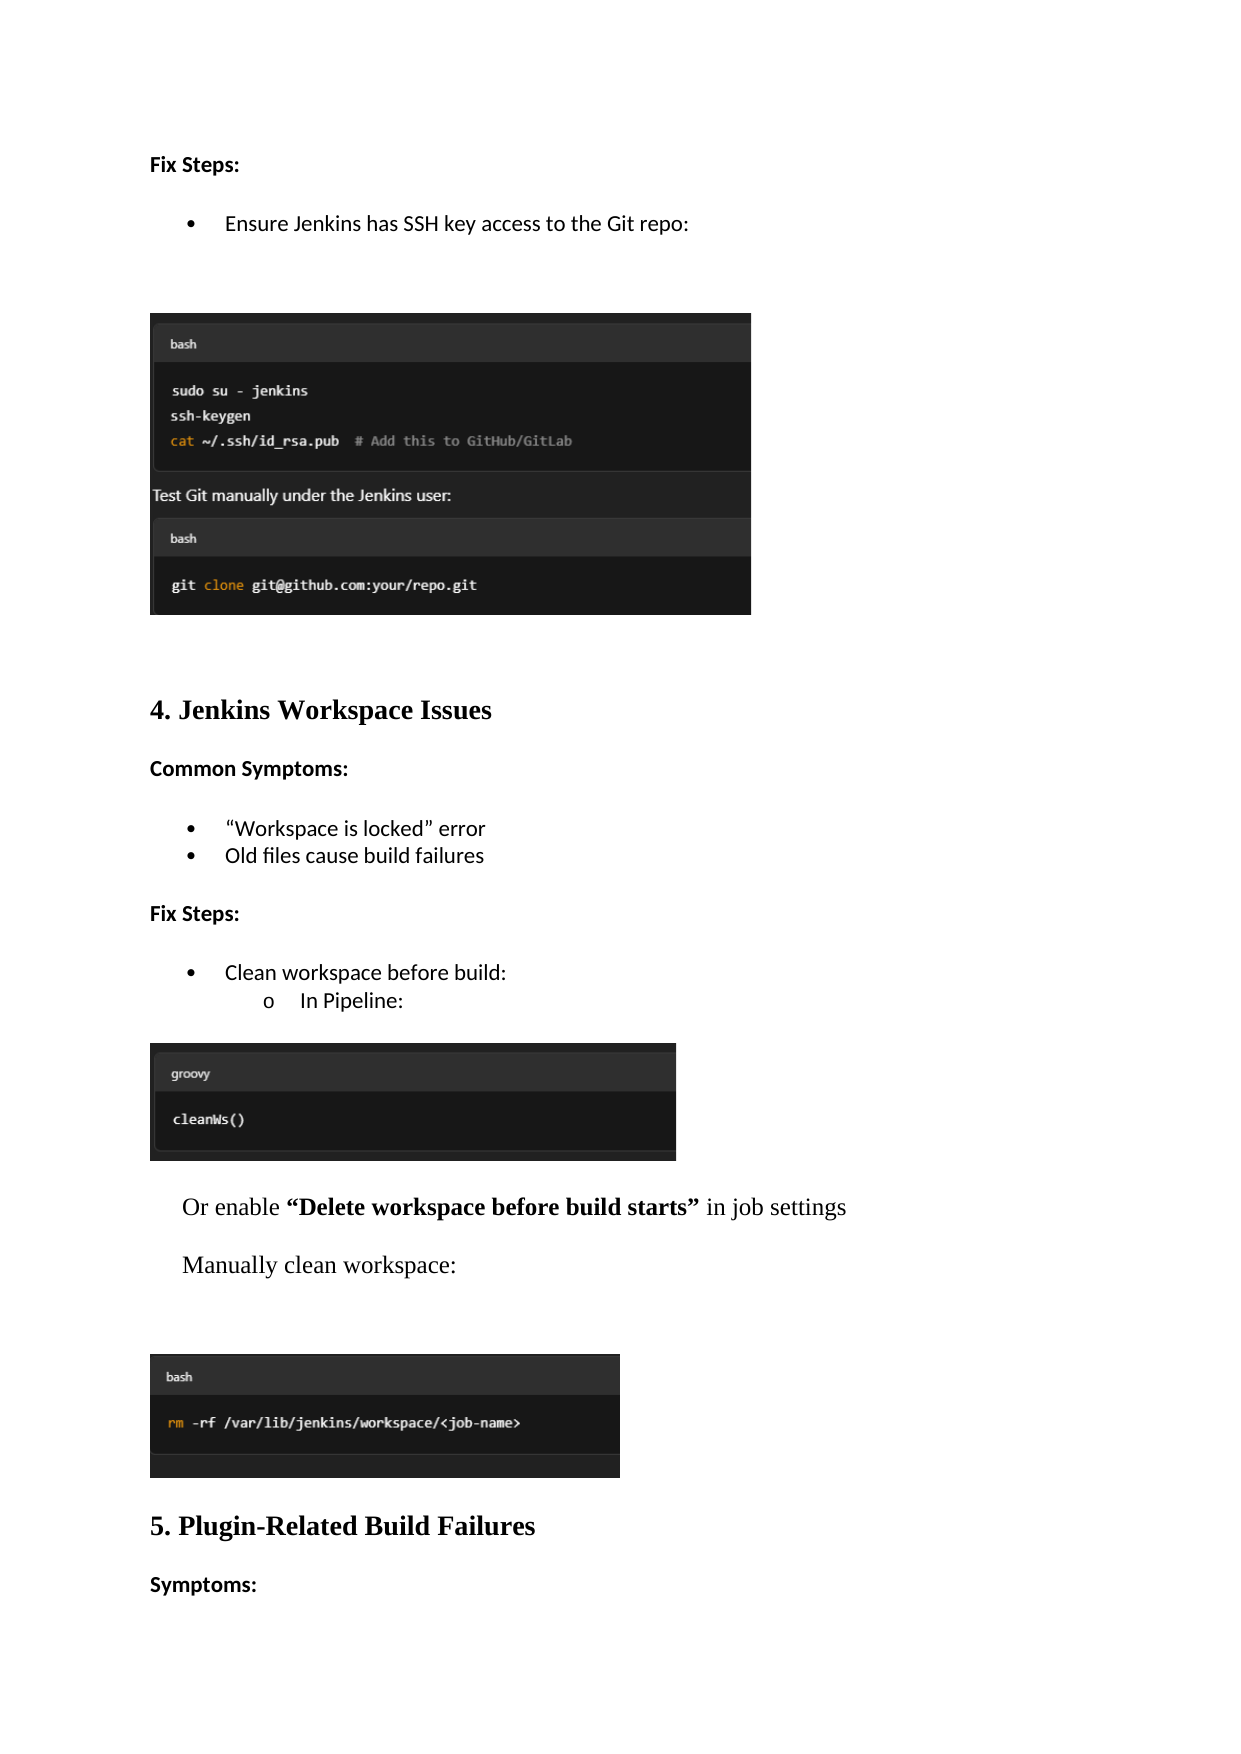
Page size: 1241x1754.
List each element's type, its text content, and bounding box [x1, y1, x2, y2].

list “Workspace is locked” error [187, 814, 1090, 842]
text Symptoms: [150, 1571, 1090, 1598]
text  Or enable “Delete workspace before build starts” in job settings [150, 1192, 1090, 1221]
text  Manually clean workspace: [150, 1250, 1090, 1279]
list In Pipeline: [262, 986, 1090, 1015]
subtitle 4. Jenkins Workspace Issues [150, 693, 1090, 725]
picture [150, 1354, 620, 1478]
picture [150, 313, 752, 615]
picture [150, 1043, 677, 1161]
list Ensure Jenkins has SSH key access to the Git repo: [187, 209, 1090, 237]
text Fix Steps: [150, 150, 1090, 178]
text Common Symptoms: [150, 754, 1090, 782]
subtitle 5. Plugin-Related Build Failures [150, 1509, 1090, 1541]
list Clean workspace before build: [187, 958, 1090, 986]
text Fix Steps: [150, 899, 1090, 927]
list Old files cause build failures [187, 842, 1090, 870]
